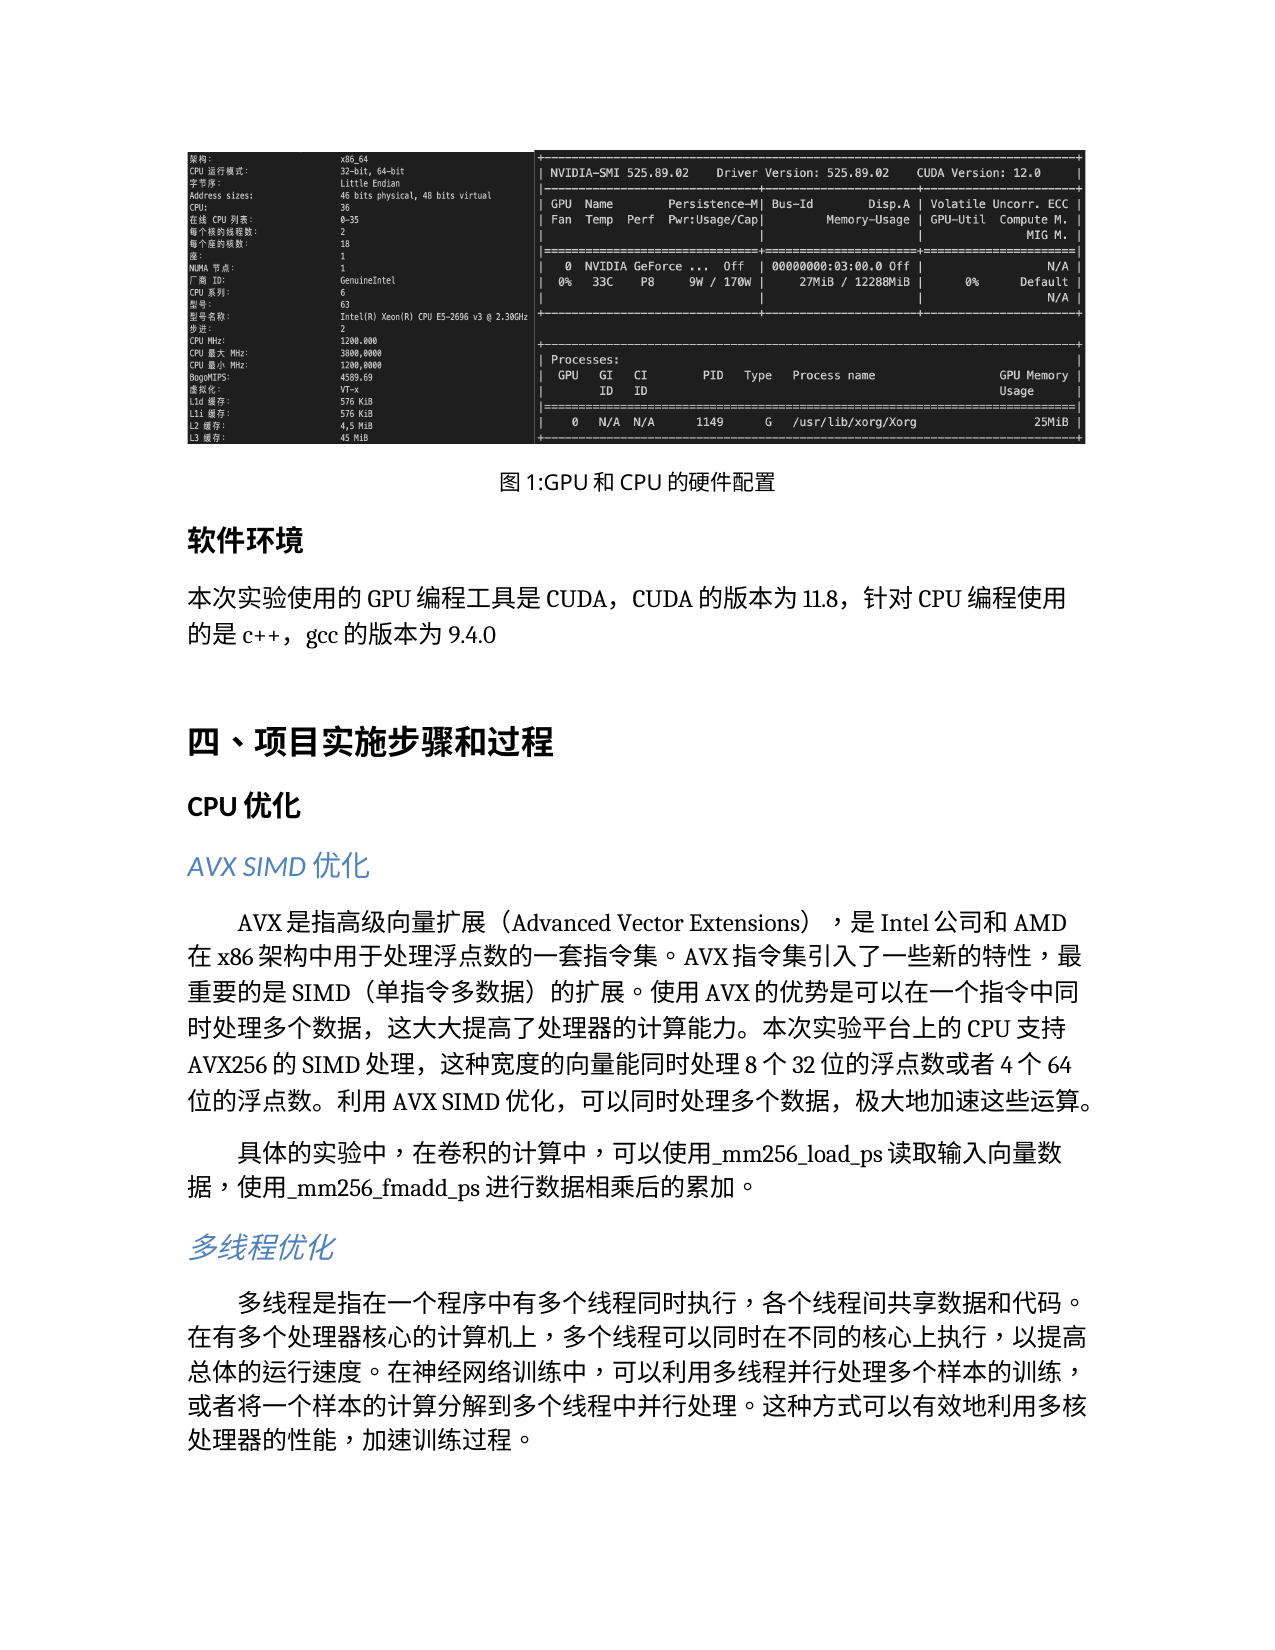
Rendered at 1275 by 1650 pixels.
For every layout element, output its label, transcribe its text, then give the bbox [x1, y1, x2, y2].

text 本次实验使用的GPU编程工具是CUDA，CUDA的版本为11.8，针对CPU编程使用的是c++，gcc的版本为9.4.0 [187, 578, 1087, 651]
subtitle AVX SIMD优化 [187, 846, 1087, 885]
text 具体的实验中，在卷积的计算中，可以使用_mm256_load_ps读取输入向量数据，使用_mm256_fmadd_ps进行数据相乘后的累加。 [187, 1136, 1087, 1204]
subtitle 软件环境 [187, 517, 1087, 559]
text 图1:GPU和CPU的硬件配置 [187, 464, 1087, 496]
text 多线程是指在一个程序中有多个线程同时执行，各个线程间共享数据和代码。在有多个处理器核心的计算机上，多个线程可以同时在不同的核心上执行，以提高总体的运行速度。在神经网络训练中，可以利用多线程并行处理多个样本的训练，或者将一个样本的计算分解到多个线程中并行处理。这种方式可以有效地利用多核处理器的性能，加速训练过程。 [187, 1286, 1087, 1456]
picture [187, 150, 1086, 444]
text AVX是指高级向量扩展（Advanced Vector Extensions），是Intel公司和AMD在x86架构中用于处理浮点数的一套指令集。AVX指令集引入了一些新的特性，最重要的是SIMD（单指令多数据）的扩展。使用AVX的优势是可以在一个指令中同时处理多个数据，这大大提高了处理器的计算能力。本次实验平台上的CPU支持AVX256的SIMD处理，这种宽度的向量能同时处理8个32位的浮点数或者4个64位的浮点数。利用AVX SIMD优化，可以同时处理多个数据，极大地加速这些运算。 [187, 904, 1087, 1117]
subtitle CPU优化 [187, 785, 1087, 825]
subtitle 四、项目实施步骤和过程 [187, 719, 1087, 764]
subtitle 多线程优化 [187, 1225, 1087, 1267]
